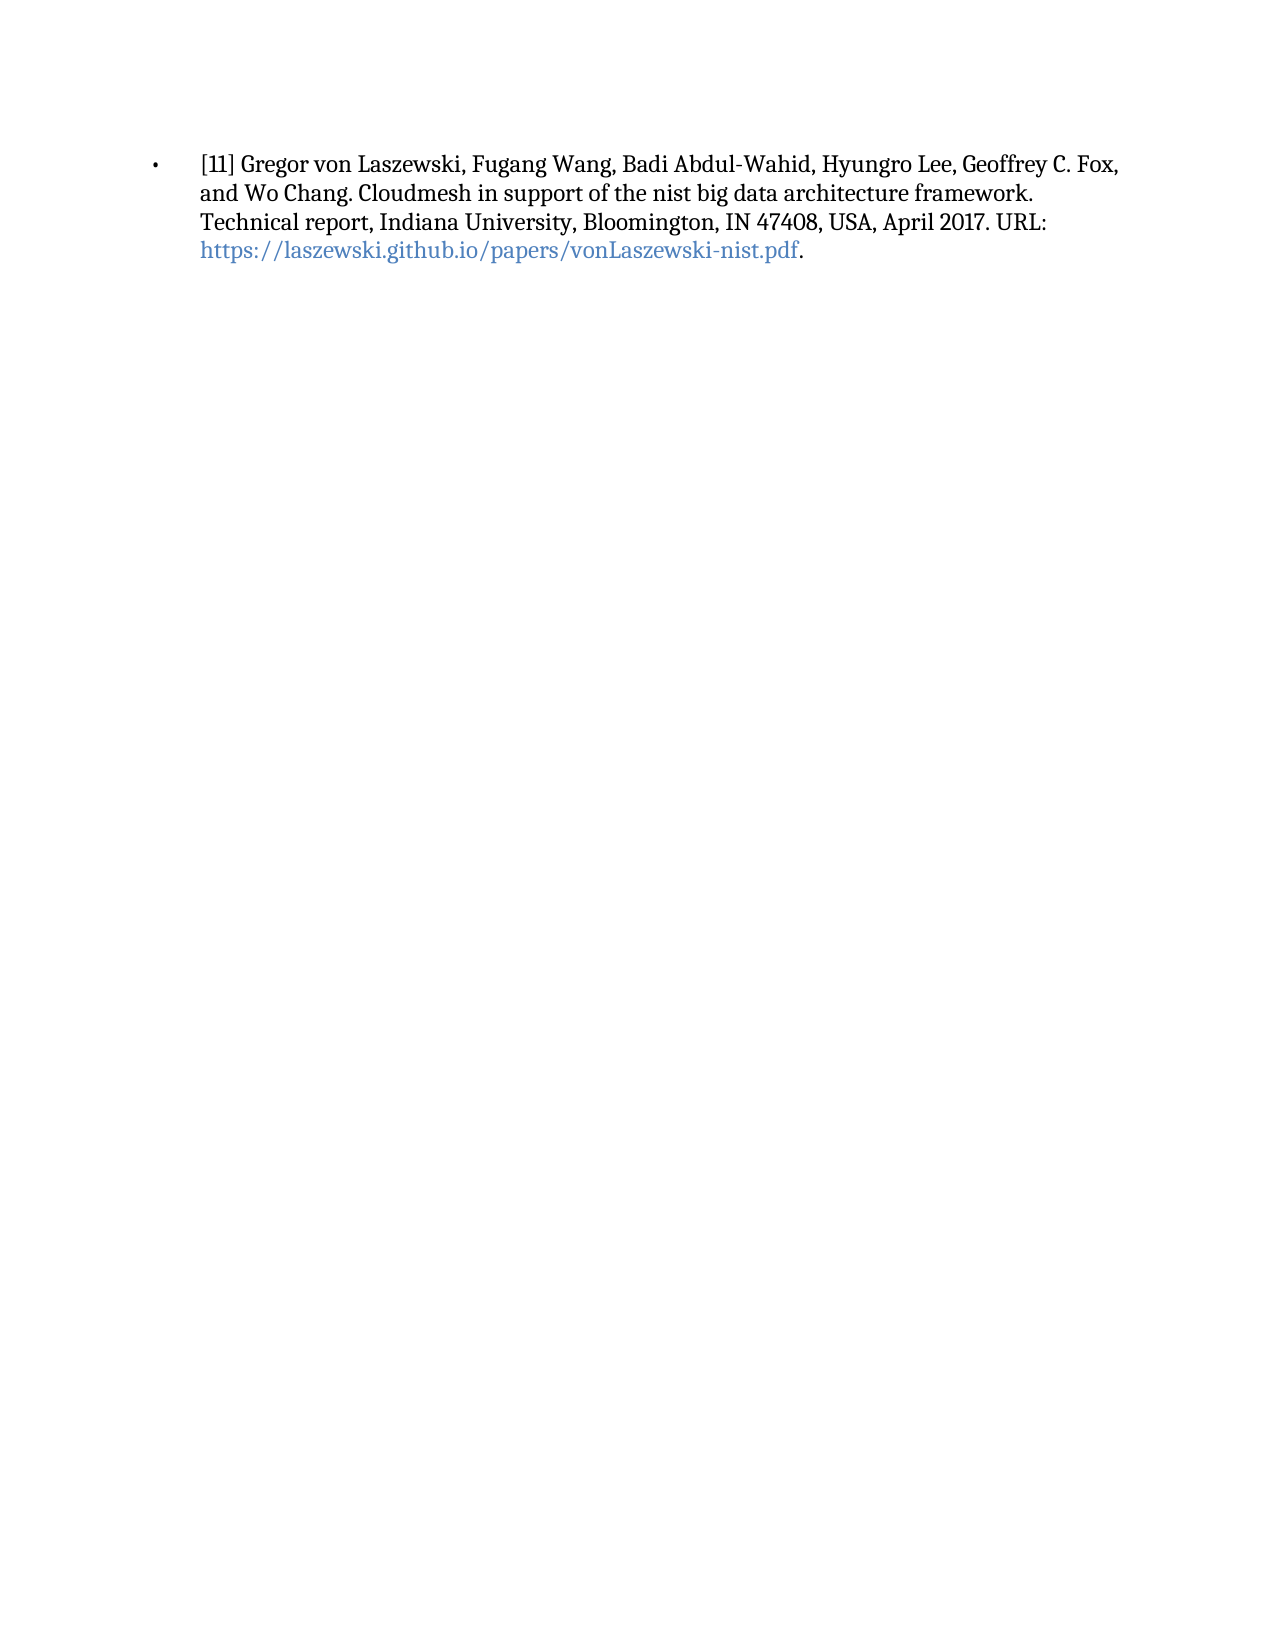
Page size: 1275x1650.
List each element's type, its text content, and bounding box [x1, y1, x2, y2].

list [11] Gregor von Laszewski, Fugang Wang, Badi Abdul-Wahid, Hyungro Lee, Geoffrey C. Fox, and Wo Chang. Cloudmesh in support of the nist big data architecture framework. Technical report, Indiana University, Bloomington, IN 47408, USA, April 2017. URL: https://laszewski.github.io/papers/vonLaszewski-nist.pdf. [150, 150, 1125, 265]
